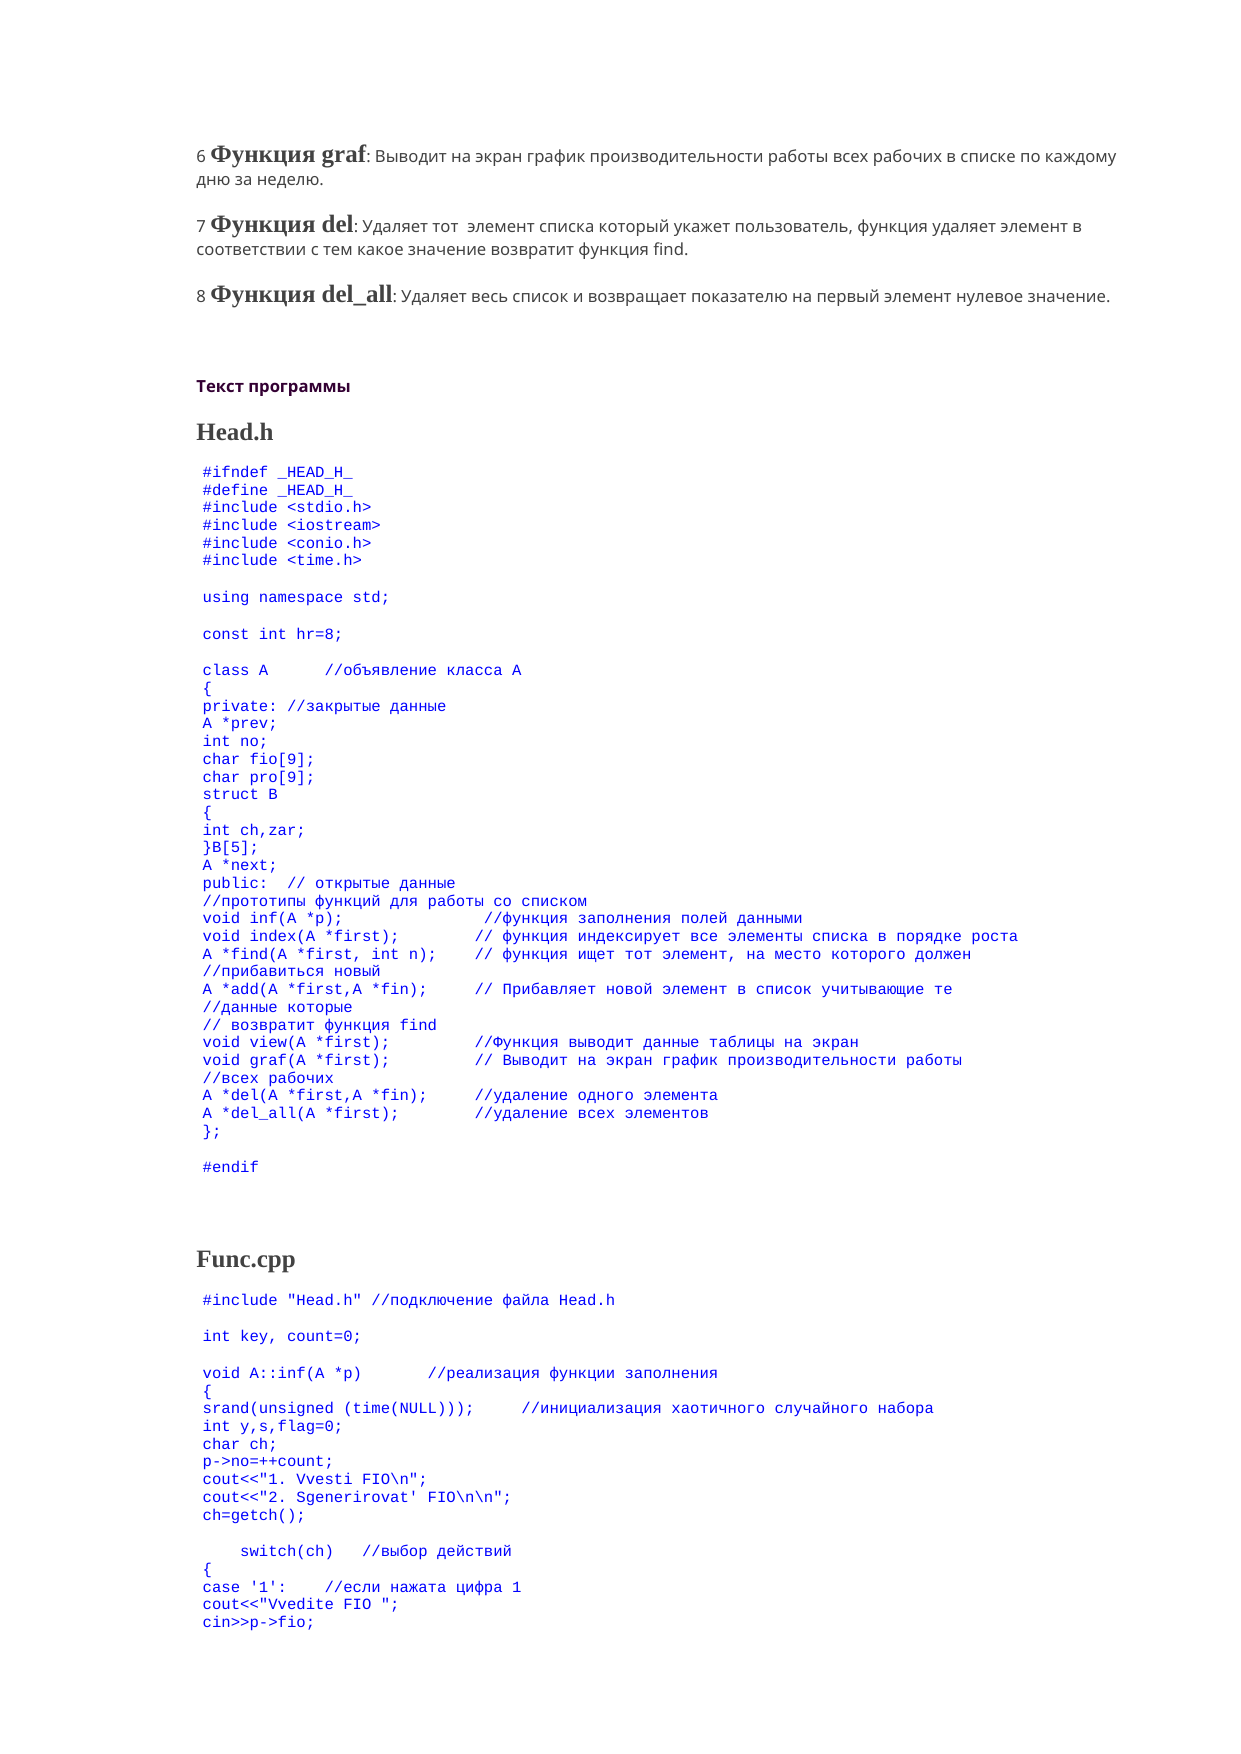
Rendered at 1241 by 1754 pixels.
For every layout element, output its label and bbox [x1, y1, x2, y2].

table_header [176, 118, 1150, 1634]
